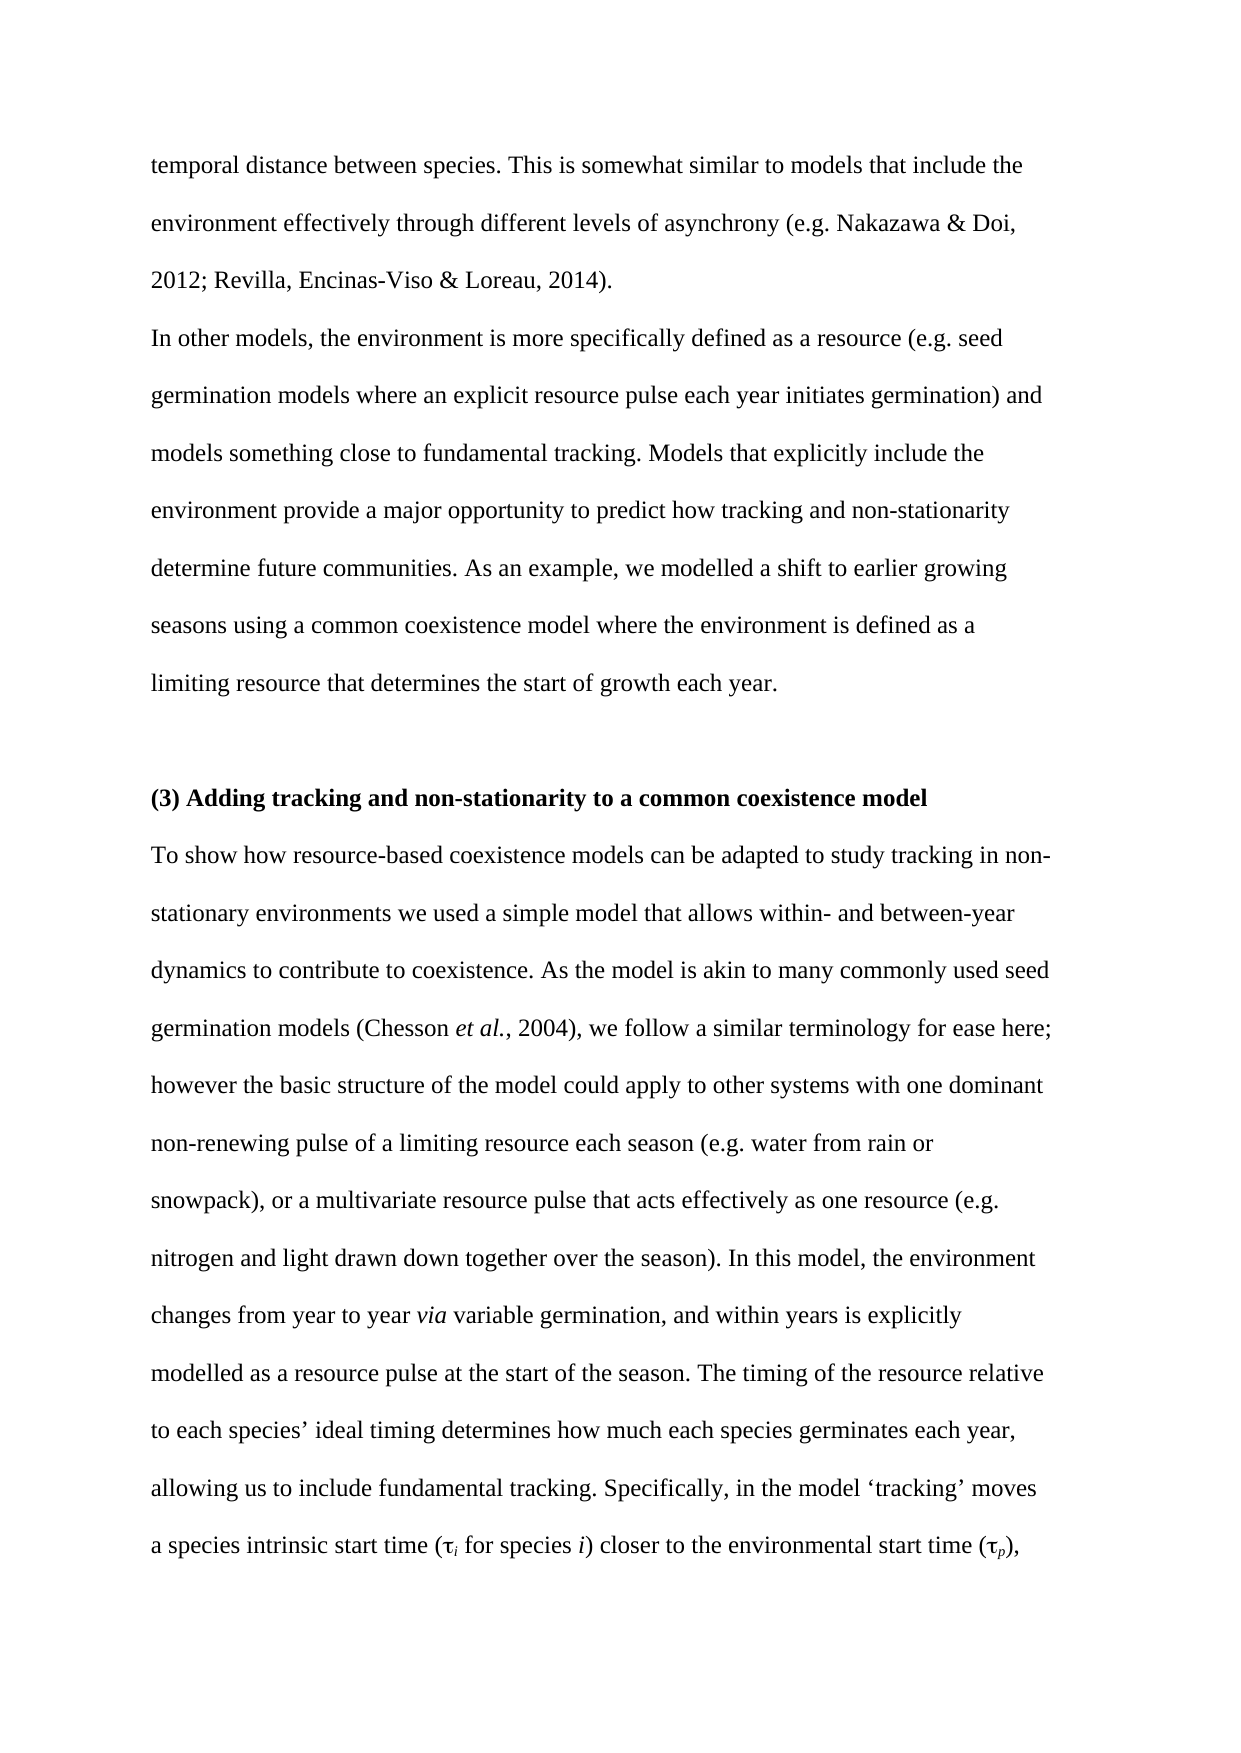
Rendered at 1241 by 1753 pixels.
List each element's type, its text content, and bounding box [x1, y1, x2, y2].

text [151, 841, 1052, 1559]
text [151, 151, 1052, 294]
subtitle (3) Adding tracking and non-stationarity to a common coexistence model [151, 783, 1052, 812]
text In other models, the environment is more specifically defined as a resource (e.g. seed germination models where an explicit resource pulse each year initiates germination) and models something close to fundamental tracking. Models that explicitly include the environment provide a major opportunity to predict how tracking and non-stationarity determine future communities. As an example, we modelled a shift to earlier growing seasons using a common coexistence model where the environment is defined as a limiting resource that determines the start of growth each year. [151, 323, 1052, 697]
